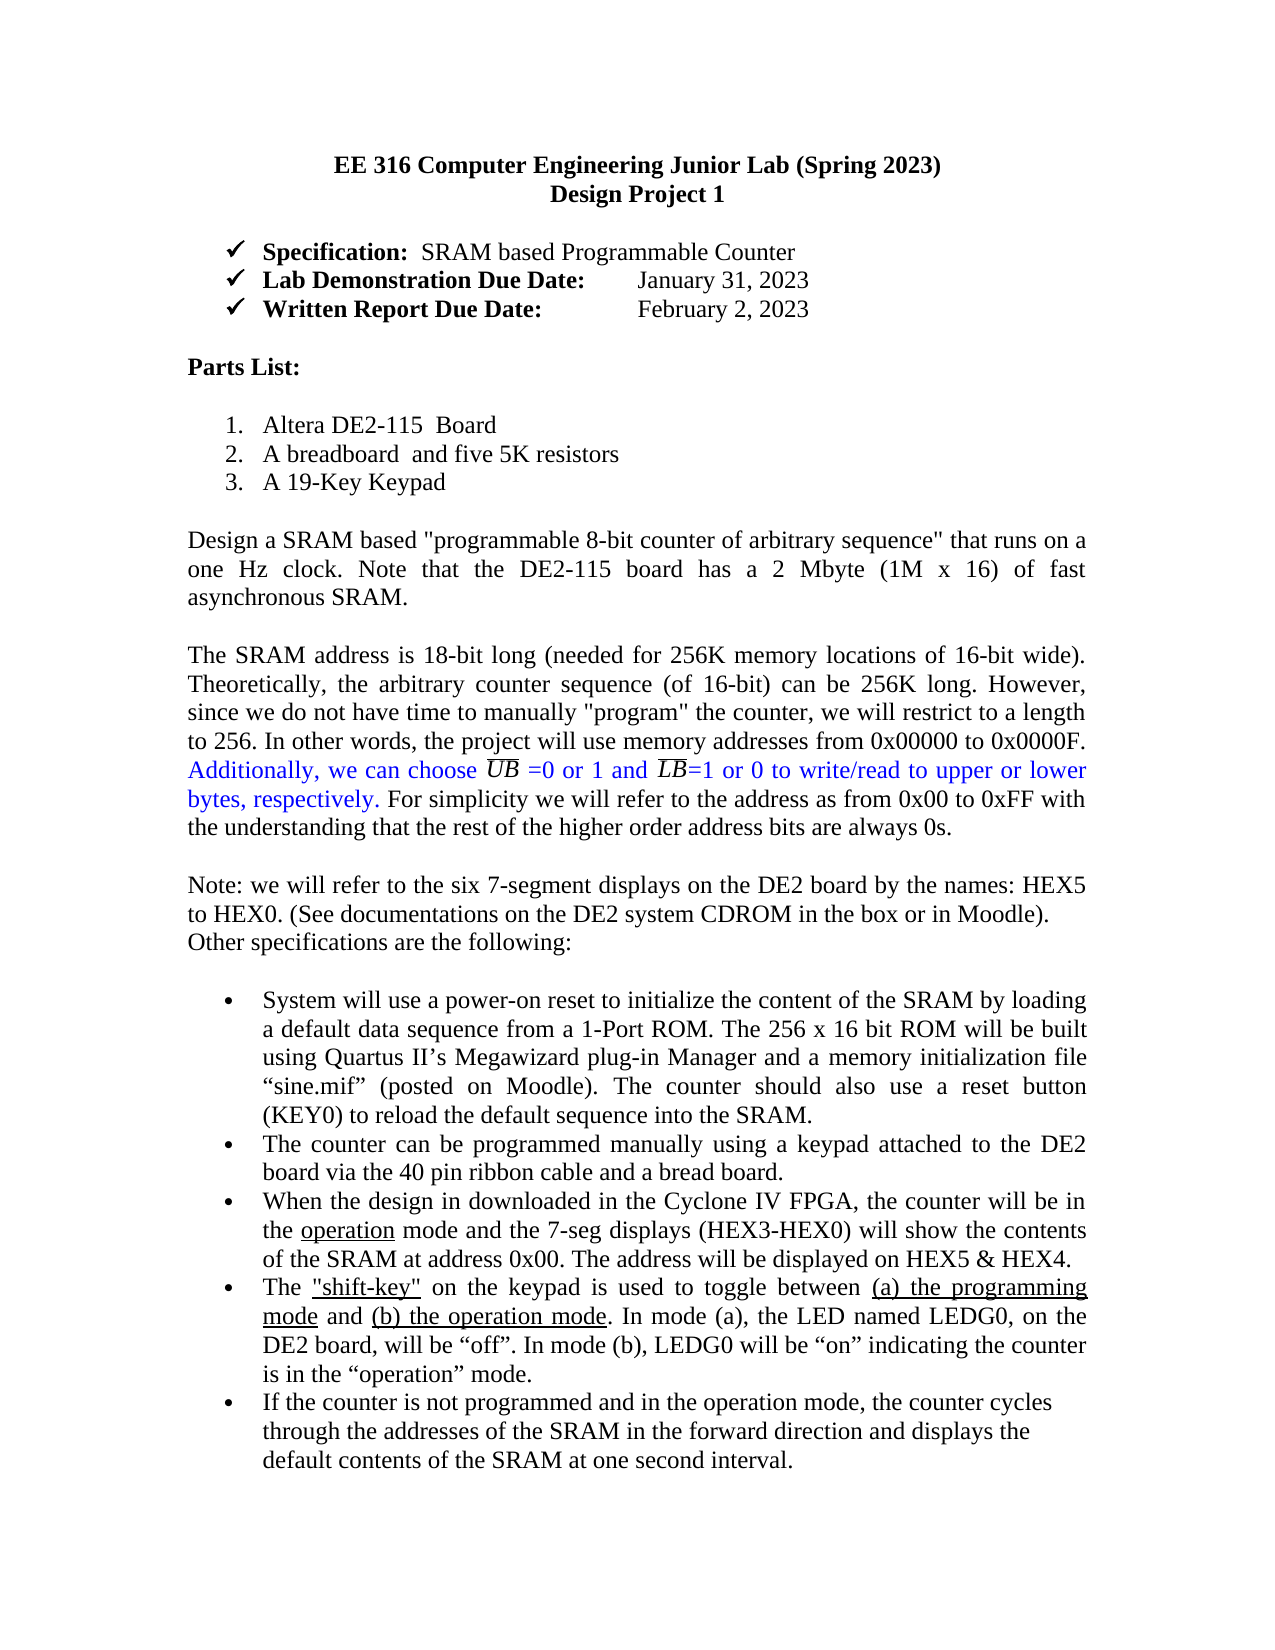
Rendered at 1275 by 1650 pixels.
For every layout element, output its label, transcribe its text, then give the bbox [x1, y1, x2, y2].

list A 19-Key Keypad [225, 467, 1087, 496]
text EE 316 Computer Engineering Junior Lab (Spring 2023) [187, 150, 1087, 179]
list Written Report Due Date: February 2, 2023 [225, 294, 1087, 323]
text Design a SRAM based "programmable 8-bit counter of arbitrary sequence" that runs on a one Hz clock. Note that the DE2-115 board has a 2 Mbyte (1M x 16) of fast asynchronous SRAM. [187, 525, 1087, 611]
list Specification: SRAM based Programmable Counter [225, 237, 1087, 265]
text Parts List: [187, 352, 1087, 381]
list Altera DE2-115 Board [225, 410, 1087, 439]
list Lab Demonstration Due Date: January 31, 2023 [225, 265, 1087, 294]
list If the counter is not programmed and in the operation mode, the counter cycles through the addresses of the SRAM in the forward direction and displays the default contents of the SRAM at one second interval. [225, 1387, 1087, 1474]
list When the design in downloaded in the Cyclone IV FPGA, the counter will be in the operation mode and the 7-seg displays (HEX3-HEX0) will show the contents of the SRAM at address 0x00. The address will be displayed on HEX5 & HEX4. [225, 1186, 1087, 1272]
text Design Project 1 [187, 179, 1087, 207]
list The counter can be programmed manually using a keypad attached to the DE2 board via the 40 pin ribbon cable and a bread board. [225, 1129, 1087, 1186]
text Note: we will refer to the six 7-segment displays on the DE2 board by the names: HEX5 to HEX0. (See documentations on the DE2 system CDROM in the box or in Moodle). [187, 870, 1087, 927]
text Other specifications are the following: [187, 927, 1087, 956]
list System will use a power-on reset to initialize the content of the SRAM by loading a default data sequence from a 1-Port ROM. The 256 x 16 bit ROM will be built using Quartus II’s Megawizard plug-in Manager and a memory initialization file “sine.mif” (posted on Moodle). The counter should also use a reset button (KEY0) to reload the default sequence into the SRAM. [225, 985, 1087, 1129]
text The SRAM address is 18-bit long (needed for 256K memory locations of 16-bit wide). Theoretically, the arbitrary counter sequence (of 16-bit) can be 256K long. However, since we do not have time to manually "program" the counter, we will restrict to a length to 256. In other words, the project will use memory addresses from 0x00000 to 0x0000F. Additionally, we can choose =0 or 1 and =1 or 0 to write/read to upper or lower bytes, respectively. For simplicity we will refer to the address as from 0x00 to 0xFF with the understanding that the rest of the higher order address bits are always 0s. [187, 640, 1087, 841]
list A breadboard and five 5K resistors [225, 439, 1087, 467]
list The "shift-key" on the keypad is used to toggle between (a) the programming mode and (b) the operation mode. In mode (a), the LED named LEDG0, on the DE2 board, will be “off”. In mode (b), LEDG0 will be “on” indicating the counter is in the “operation” mode. [225, 1272, 1087, 1387]
